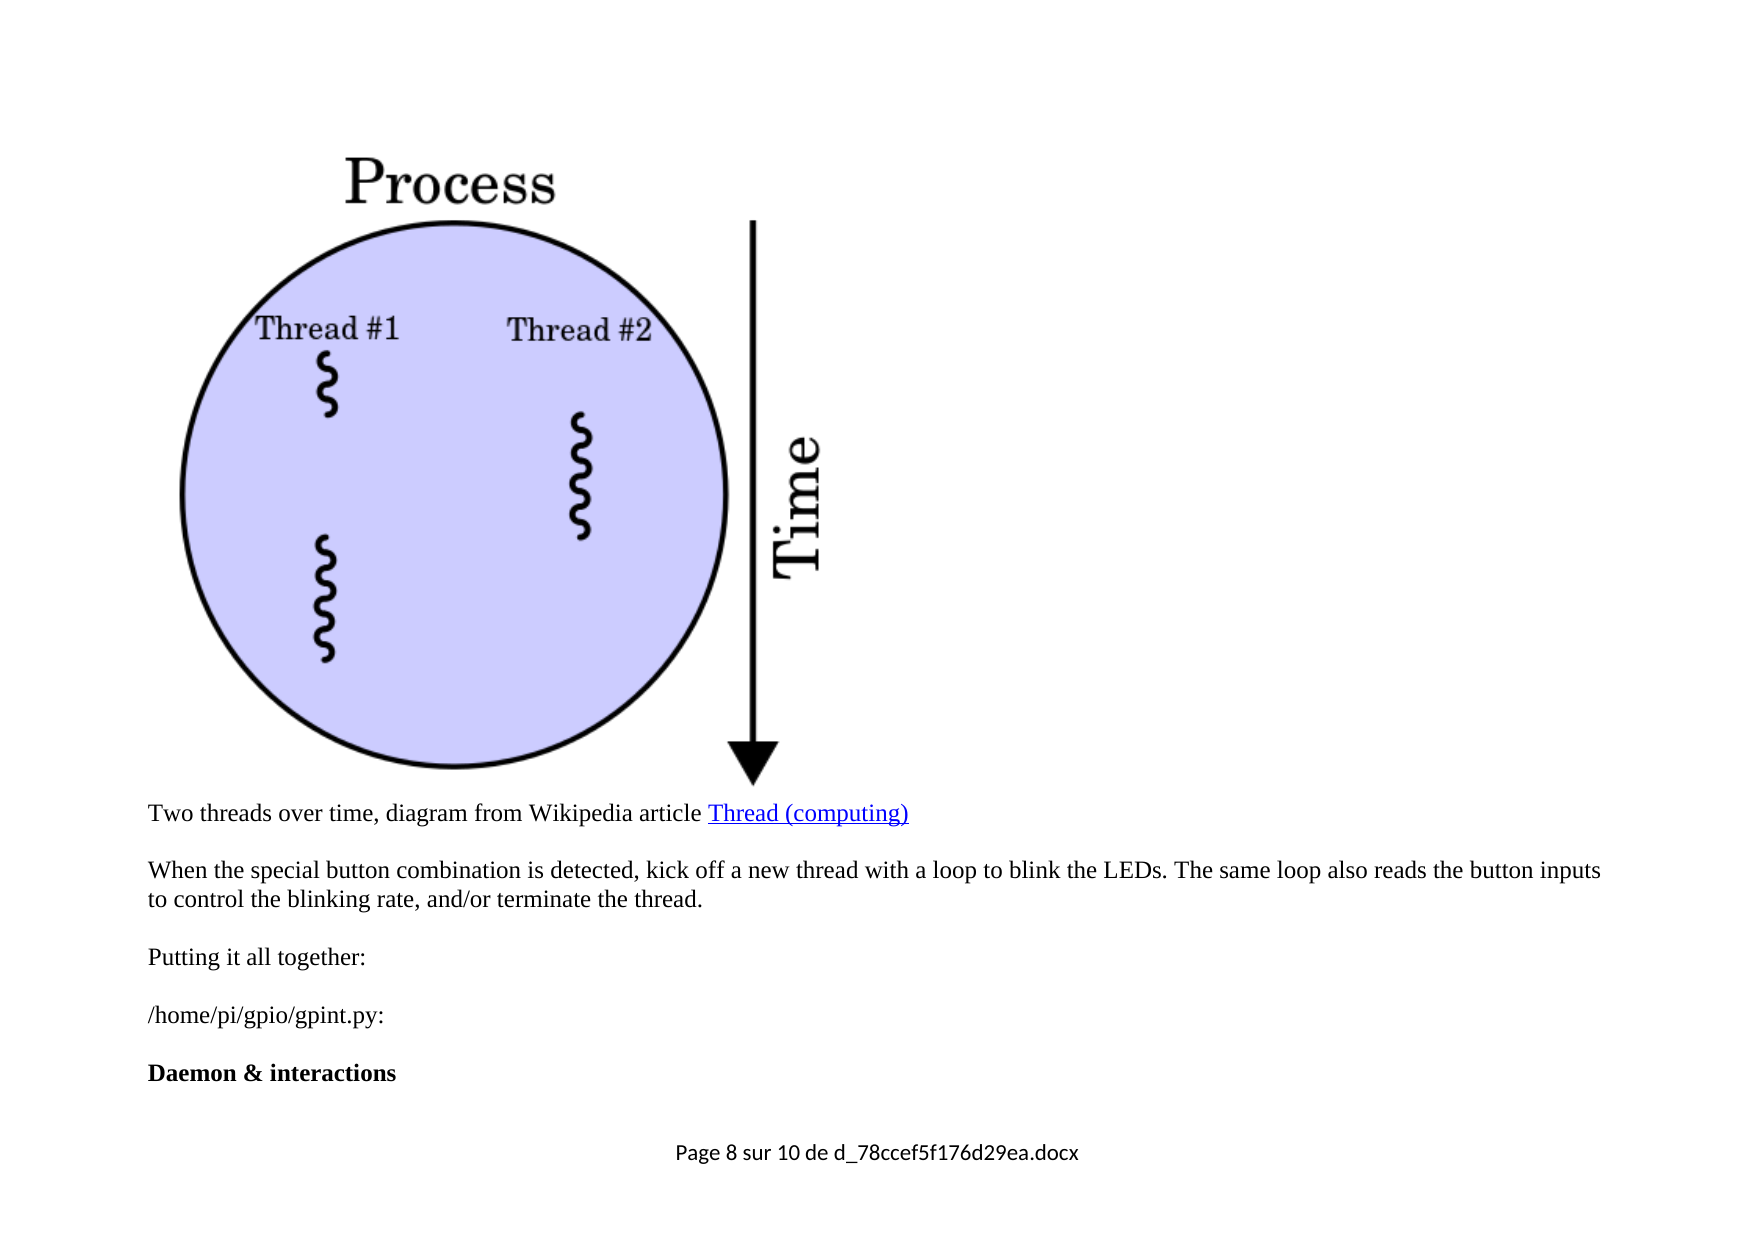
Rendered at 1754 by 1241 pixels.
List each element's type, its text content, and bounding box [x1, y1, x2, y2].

text Putting it all together: [148, 942, 1606, 971]
text When the special button combination is detected, kick off a new thread with a loop to blink the LEDs. The same loop also reads the button inputs to control the blinking rate, and/or terminate the thread. [148, 856, 1606, 913]
text Two threads over time, diagram from Wikipedia article Thread (computing) [148, 798, 1606, 826]
picture [147, 147, 835, 798]
text Daemon & interactions [148, 1058, 1606, 1087]
text /home/pi/gpio/gpint.py: [148, 1000, 1606, 1029]
